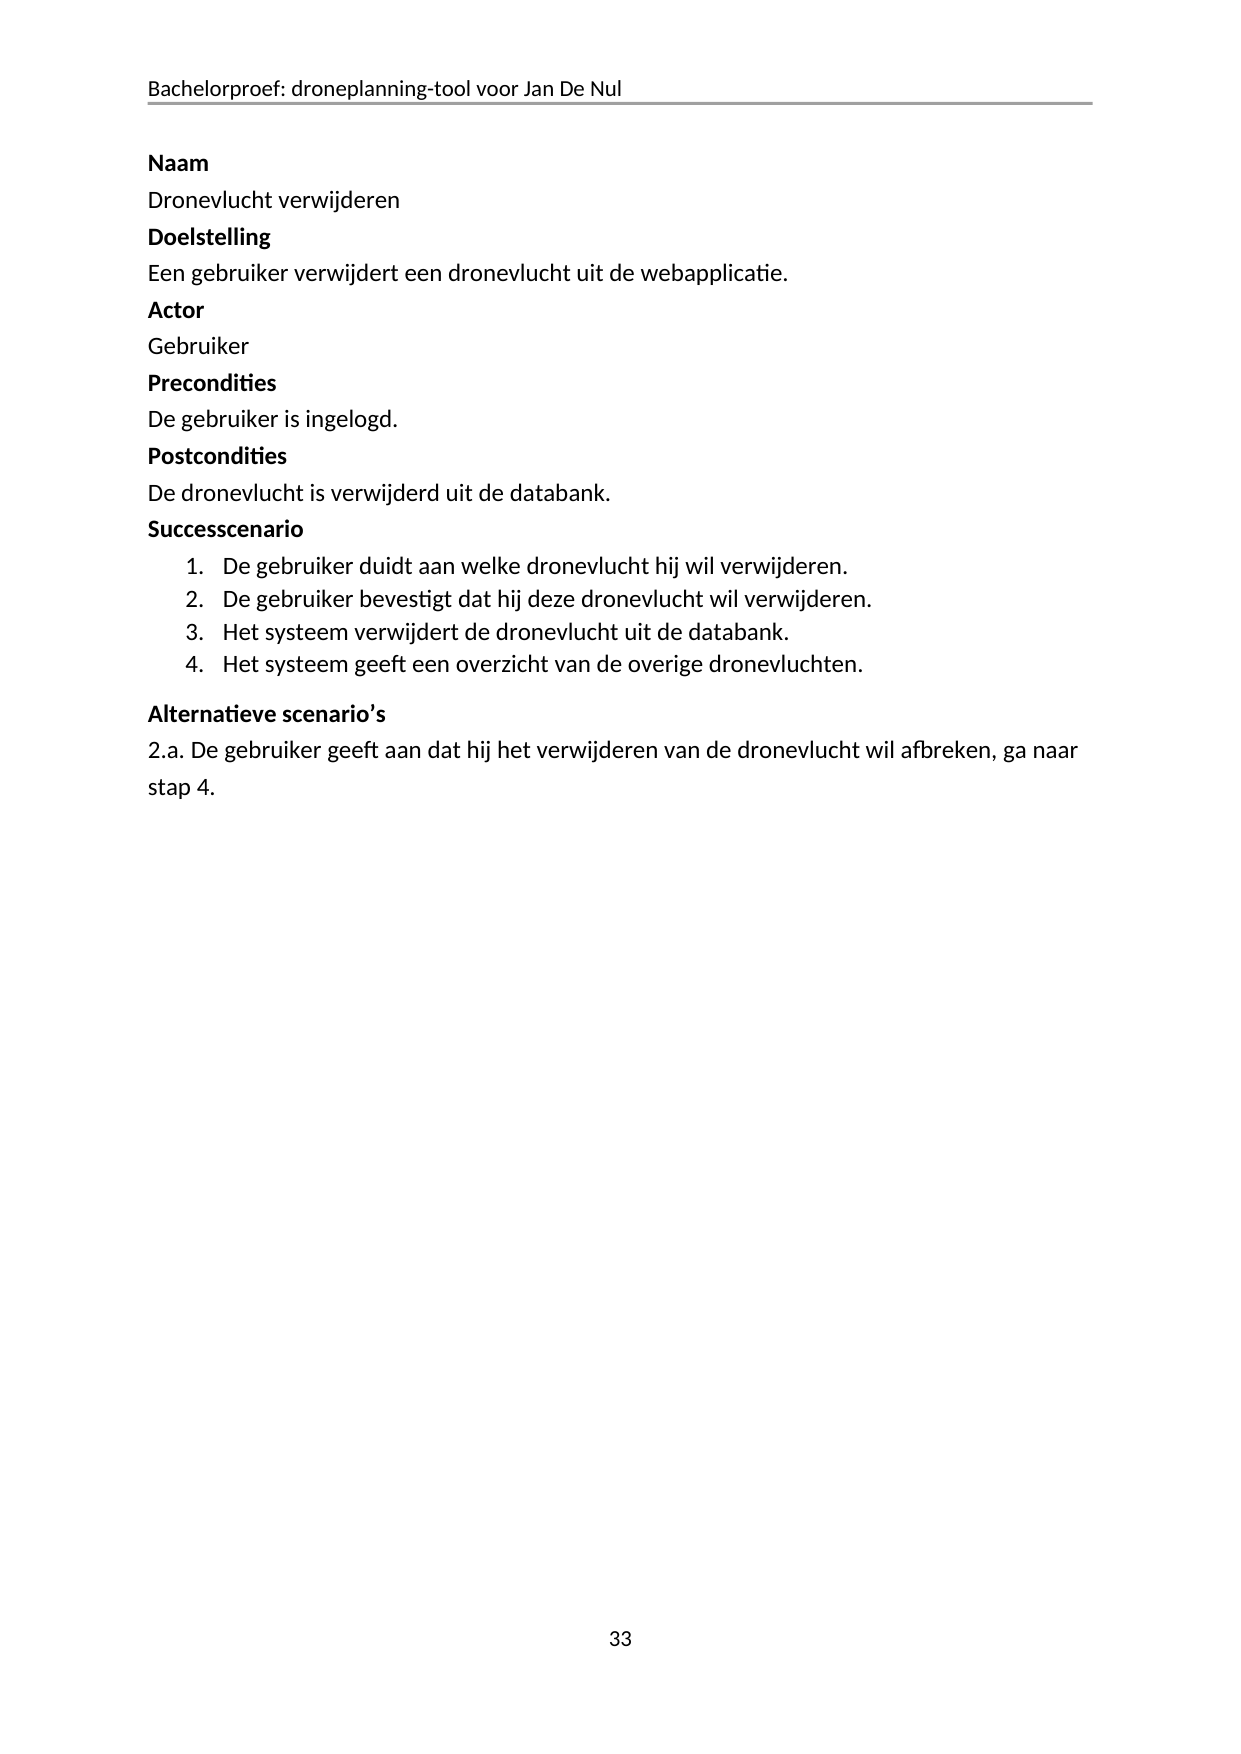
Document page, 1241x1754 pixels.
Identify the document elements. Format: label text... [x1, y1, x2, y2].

list De gebruiker bevestigt dat hij deze dronevlucht wil verwijderen. [185, 583, 1093, 613]
text Naam [148, 148, 1093, 178]
text Precondities [148, 367, 1093, 397]
text Dronevlucht verwijderen [148, 184, 1093, 215]
text Actor [148, 294, 1093, 324]
list Het systeem geeft een overzicht van de overige dronevluchten. [185, 648, 1093, 679]
text Alternatieve scenario’s [148, 698, 1093, 729]
list Het systeem verwijdert de dronevlucht uit de databank. [185, 616, 1093, 646]
text Gebruiker [148, 330, 1093, 361]
text Successcenario [148, 513, 1093, 544]
text Postcondities [148, 440, 1093, 471]
text De gebruiker is ingelogd. [148, 403, 1093, 434]
text Een gebruiker verwijdert een dronevlucht uit de webapplicatie. [148, 257, 1093, 288]
text 2.a. De gebruiker geeft aan dat hij het verwijderen van de dronevlucht wil afbreken, ga naar stap 4. [148, 735, 1093, 802]
text Doelstelling [148, 221, 1093, 251]
text De dronevlucht is verwijderd uit de databank. [148, 477, 1093, 507]
list De gebruiker duidt aan welke dronevlucht hij wil verwijderen. [185, 550, 1093, 580]
